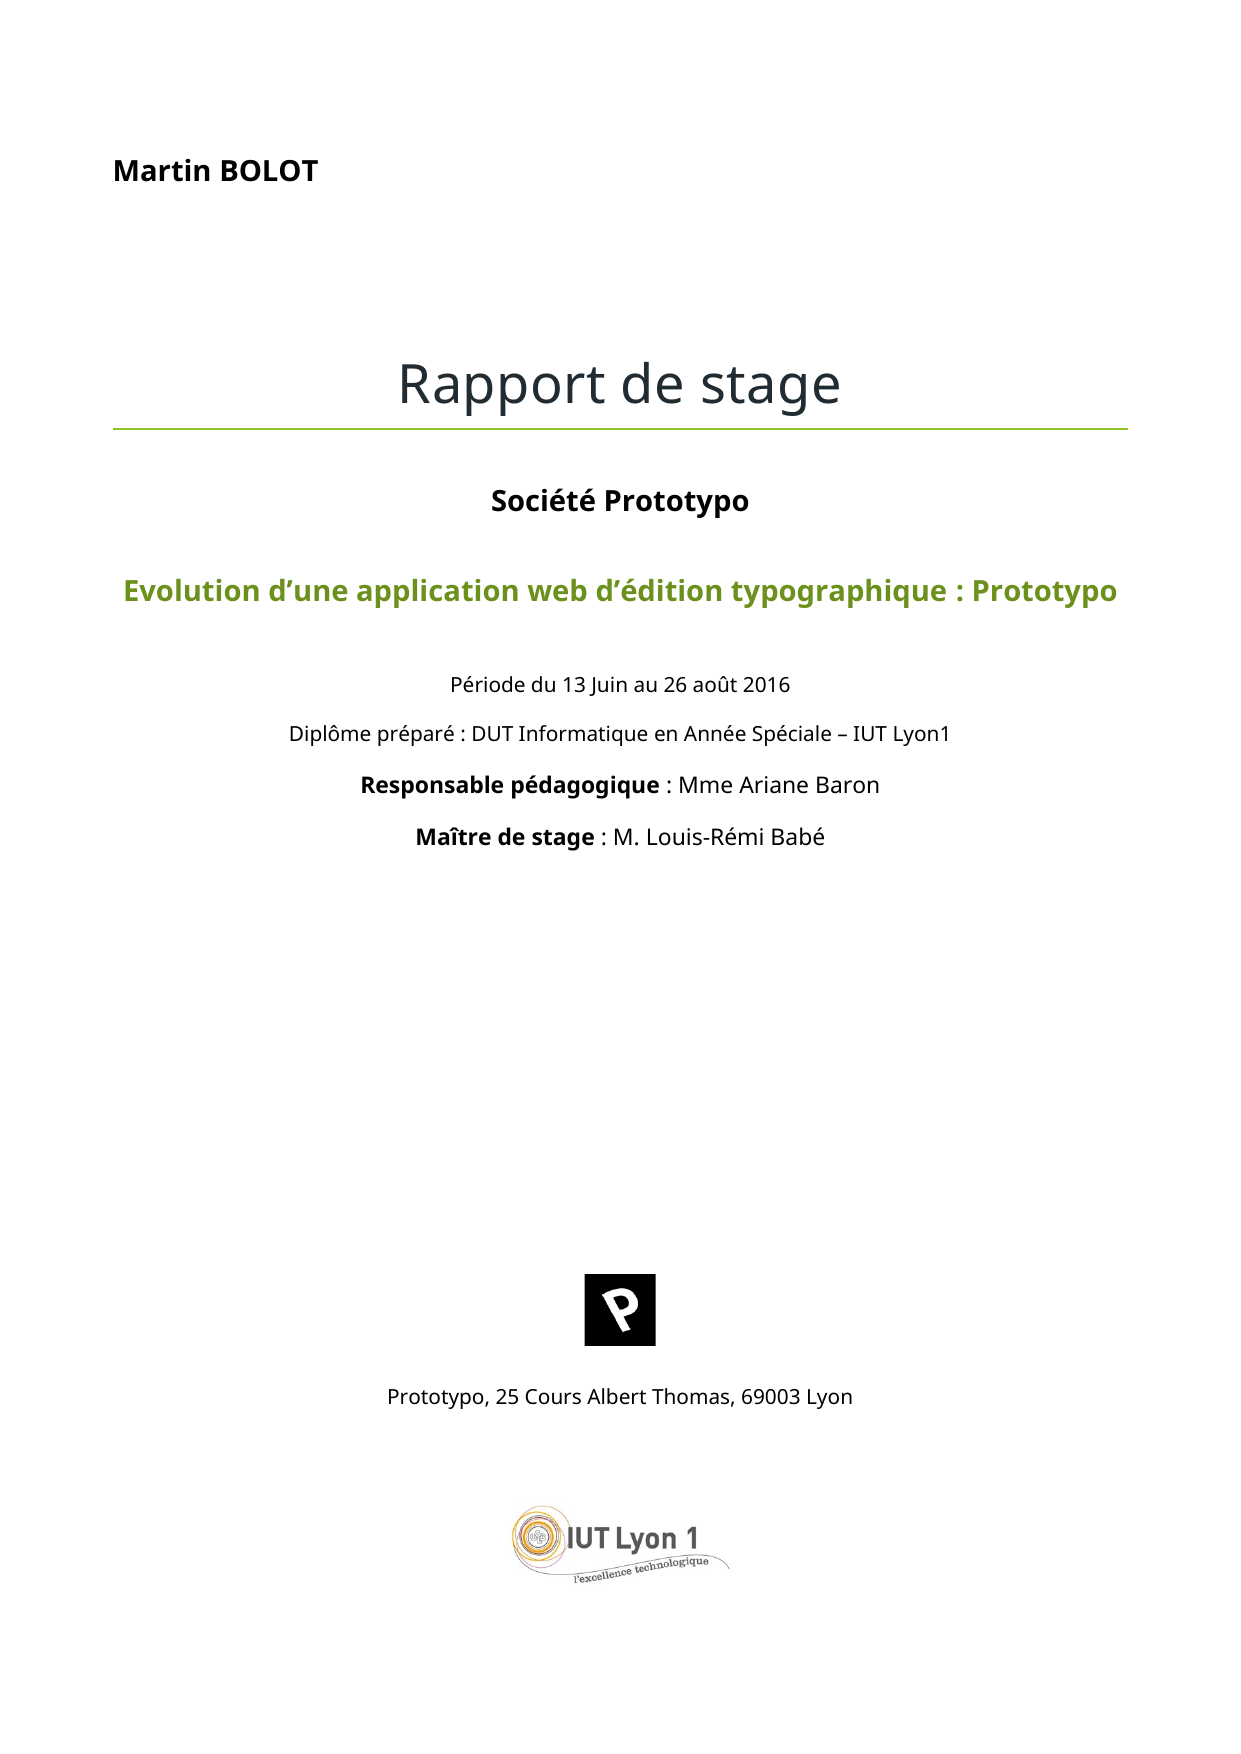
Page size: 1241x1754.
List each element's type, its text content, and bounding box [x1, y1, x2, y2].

text Responsable pédagogique : Mme Ariane Baron [112, 768, 1128, 800]
picture [584, 1274, 656, 1346]
subtitle Evolution d’une application web d’édition typographique : Prototypo [112, 570, 1128, 609]
text Période du 13 Juin au 26 août 2016 [112, 670, 1128, 698]
text Diplôme préparé : DUT Informatique en Année Spéciale – IUT Lyon1 [112, 719, 1128, 748]
subtitle Société Prototypo [112, 480, 1128, 520]
title Rapport de stage [112, 346, 1128, 430]
picture [507, 1499, 733, 1588]
text Maître de stage : M. Louis-Rémi Babé [112, 821, 1128, 852]
text Prototypo, 25 Cours Albert Thomas, 69003 Lyon [112, 1382, 1128, 1411]
text Martin BOLOT [112, 150, 1128, 190]
